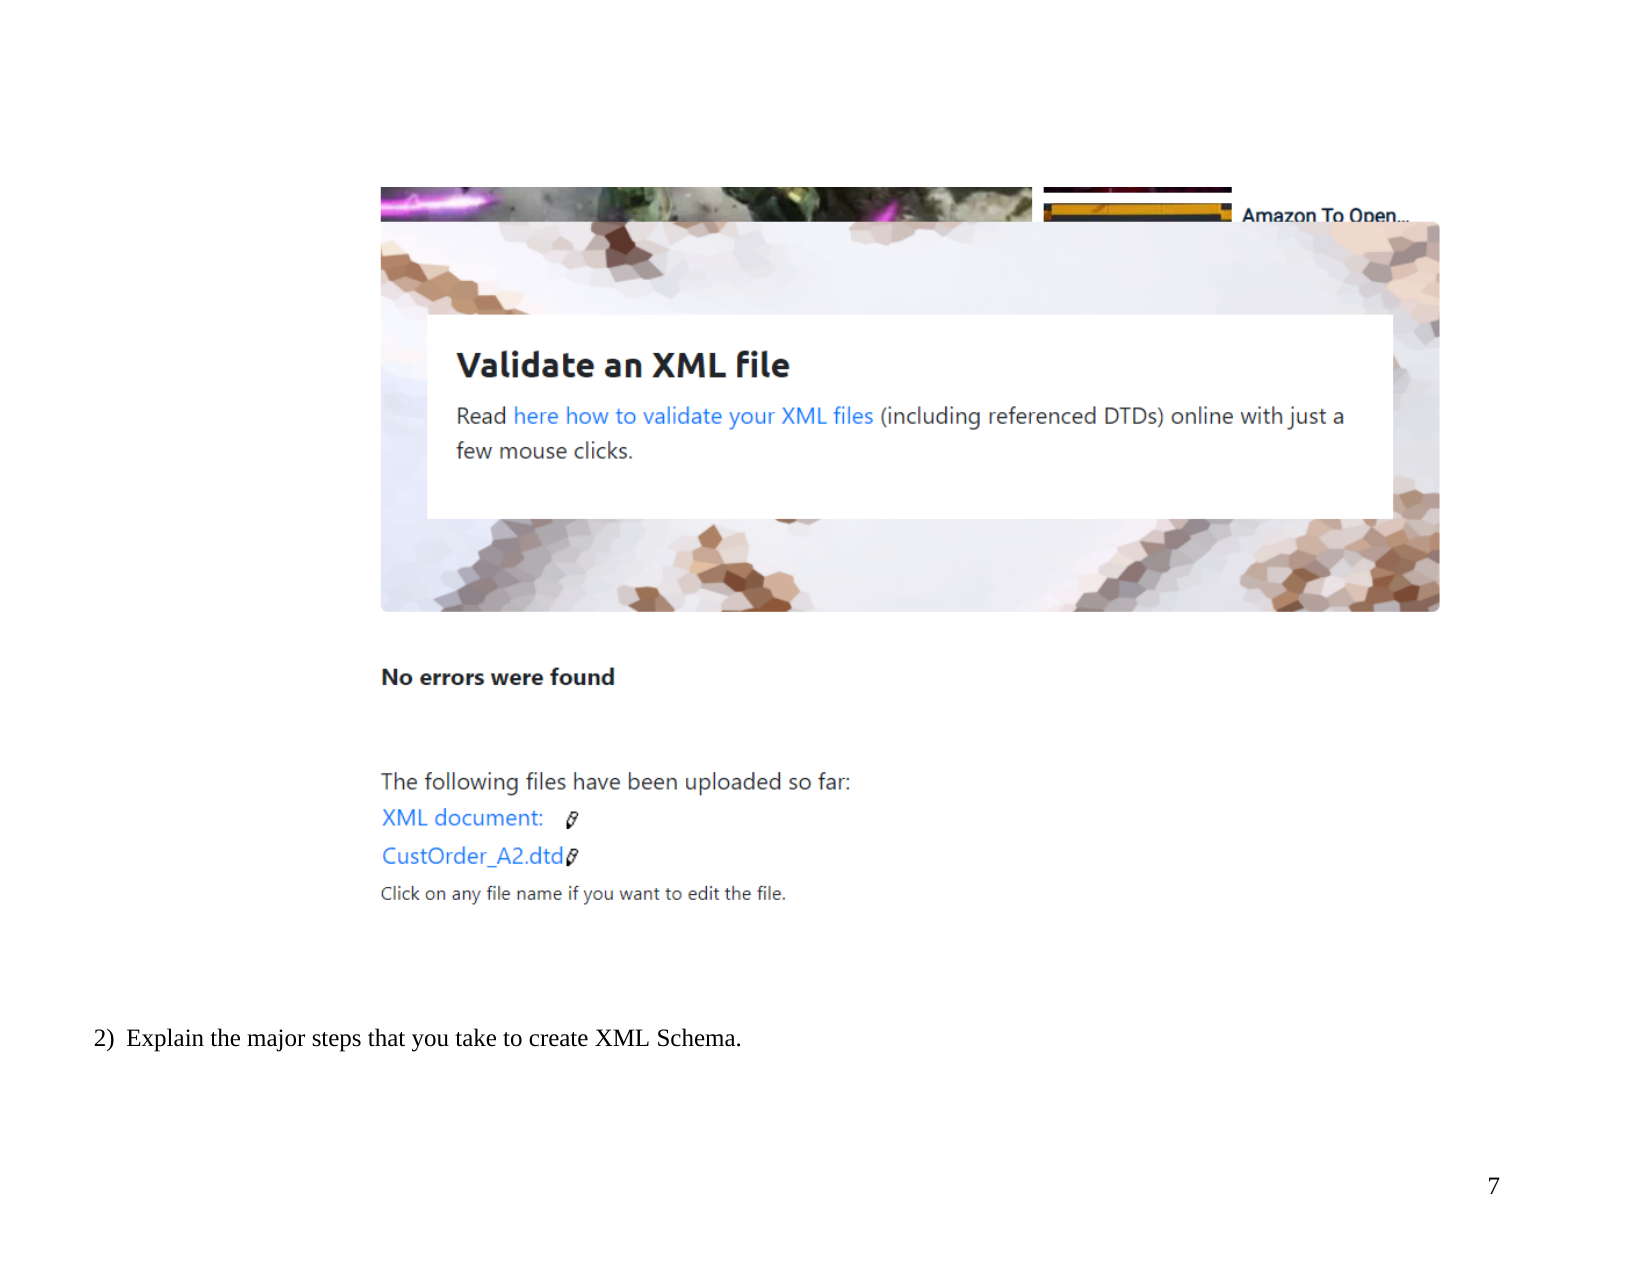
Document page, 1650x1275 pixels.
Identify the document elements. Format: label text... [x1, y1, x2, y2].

picture [93, 187, 1500, 944]
list Explain the major steps that you take to create XML Schema. [94, 1023, 1500, 1052]
